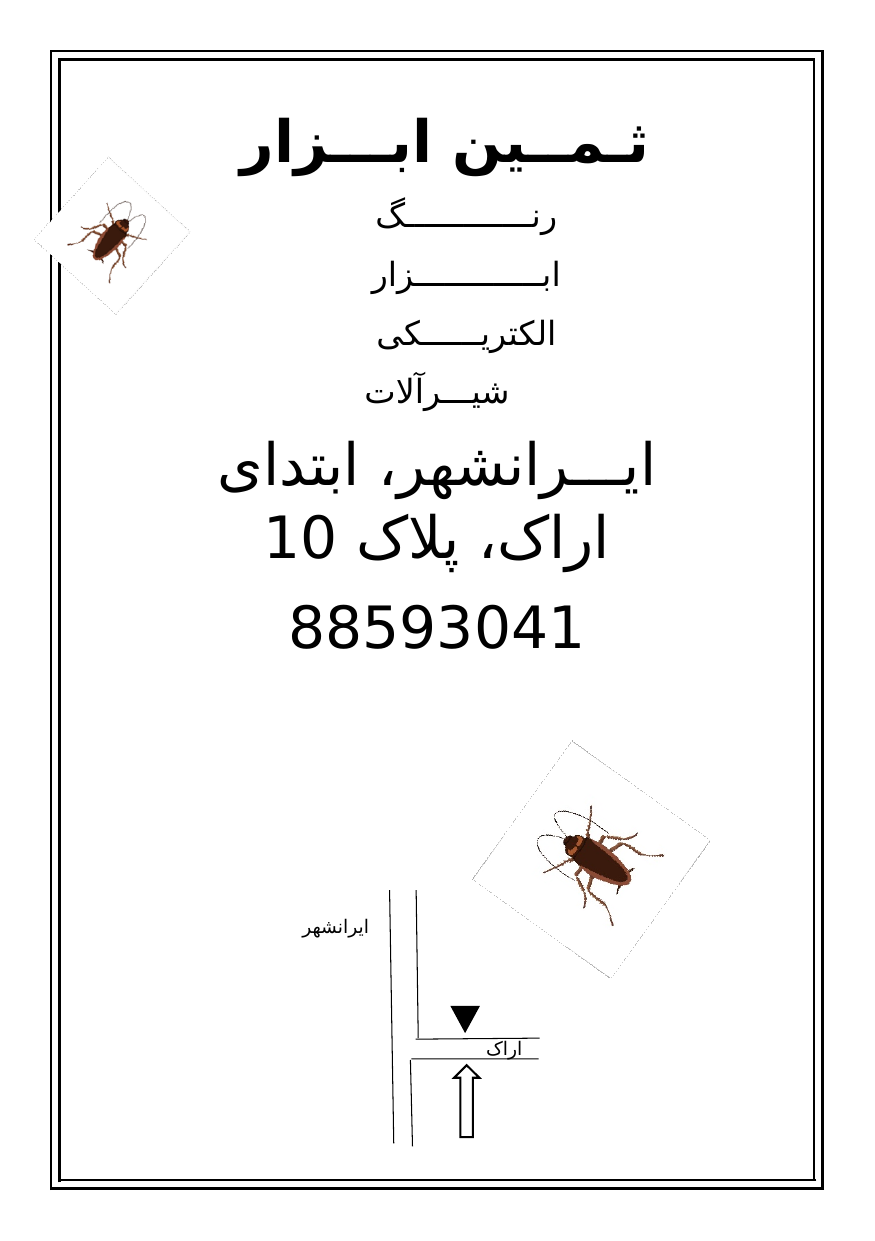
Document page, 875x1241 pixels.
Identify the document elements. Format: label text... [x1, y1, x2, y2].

text ایـــرانشهر، ابتدای اراک، پلاک 10 [150, 431, 724, 572]
text شیـــرآلات [150, 372, 724, 411]
picture [26, 149, 197, 322]
text ابـــــــــــــزار [184, 255, 724, 294]
text الکتریــــــکی [150, 314, 724, 353]
text 88593041 [150, 594, 724, 662]
picture [473, 741, 710, 978]
text رنـــــــــــــگ [191, 197, 724, 236]
